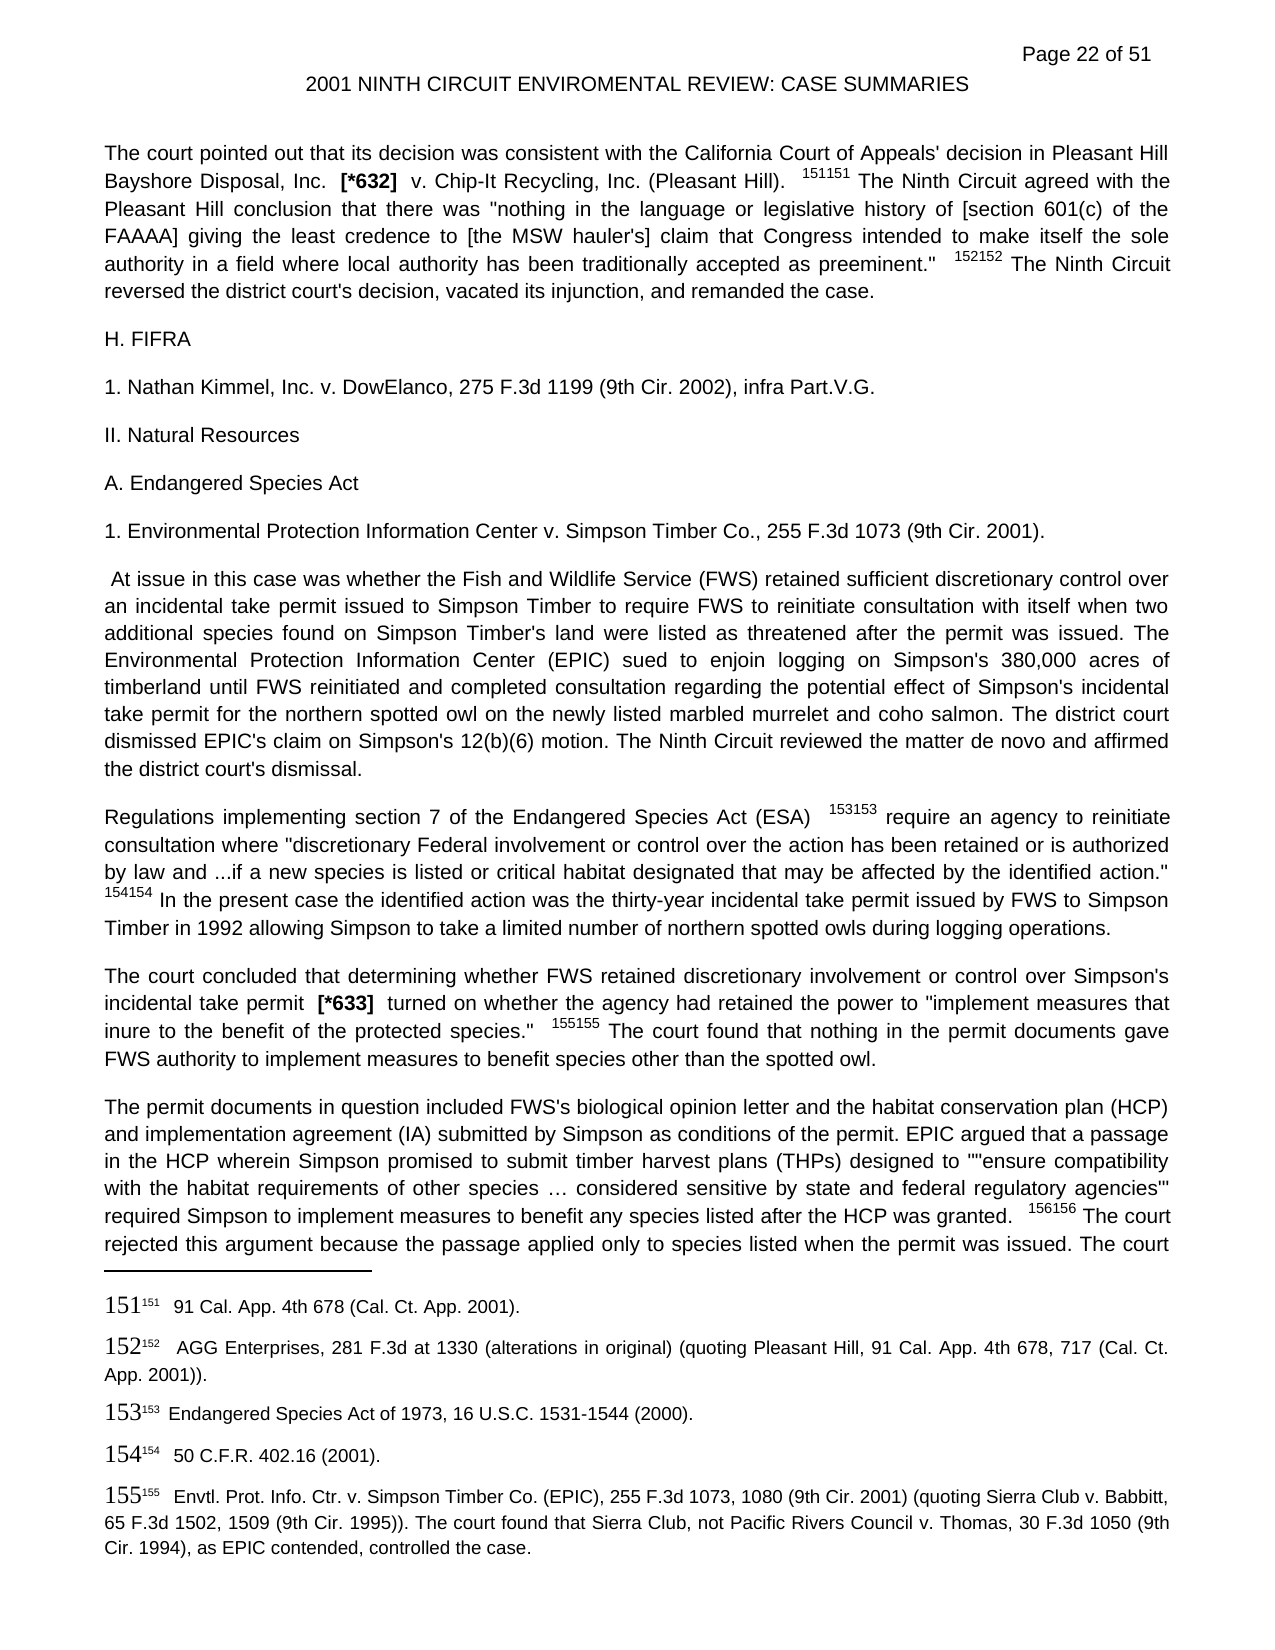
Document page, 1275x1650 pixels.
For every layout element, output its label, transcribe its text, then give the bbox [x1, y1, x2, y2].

text The court concluded that determining whether FWS retained discretionary involvement or control over Simpson's incidental take permit [*633] turned on whether the agency had retained the power to "implement measures that inure to the benefit of the protected species." 155 The court found that nothing in the permit documents gave FWS authority to implement measures to benefit species other than the spotted owl. [104, 961, 1171, 1071]
text 1. Environmental Protection Information Center v. Simpson Timber Co., 255 F.3d 1073 (9th Cir. 2001). [104, 516, 1171, 543]
text A. Endangered Species Act [104, 468, 1171, 495]
text Regulations implementing section 7 of the Endangered Species Act (ESA) 153 require an agency to reinitiate consultation where "discretionary Federal involvement or control over the action has been retained or is authorized by law and ...if a new species is listed or critical habitat designated that may be affected by the identified action." 154 In the present case the identified action was the thirty-year incidental take permit issued by FWS to Simpson Timber in 1992 allowing Simpson to take a limited number of northern spotted owls during logging operations. [104, 801, 1171, 940]
text II. Natural Resources [104, 420, 1171, 447]
text The court pointed out that its decision was consistent with the California Court of Appeals' decision in Pleasant Hill Bayshore Disposal, Inc. [*632] v. Chip-It Recycling, Inc. (Pleasant Hill). 151 The Ninth Circuit agreed with the Pleasant Hill conclusion that there was "nothing in the language or legislative history of [section 601(c) of the FAAAA] giving the least credence to [the MSW hauler's] claim that Congress intended to make itself the sole authority in a field where local authority has been traditionally accepted as preeminent." 152 The Ninth Circuit reversed the district court's decision, vacated its injunction, and remanded the case. [104, 137, 1171, 303]
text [104, 1092, 1171, 1256]
text At issue in this case was whether the Fish and Wildlife Service (FWS) retained sufficient discretionary control over an incidental take permit issued to Simpson Timber to require FWS to reinitiate consultation with itself when two additional species found on Simpson Timber's land were listed as threatened after the permit was issued. The Environmental Protection Information Center (EPIC) sued to enjoin logging on Simpson's 380,000 acres of timberland until FWS reinitiated and completed consultation regarding the potential effect of Simpson's incidental take permit for the northern spotted owl on the newly listed marbled murrelet and coho salmon. The district court dismissed EPIC's claim on Simpson's 12(b)(6) motion. The Ninth Circuit reviewed the matter de novo and affirmed the district court's dismissal. [104, 564, 1171, 780]
text H. FIFRA [104, 324, 1171, 351]
text 1. Nathan Kimmel, Inc. v. DowElanco, 275 F.3d 1199 (9th Cir. 2002), infra Part.V.G. [104, 372, 1171, 399]
